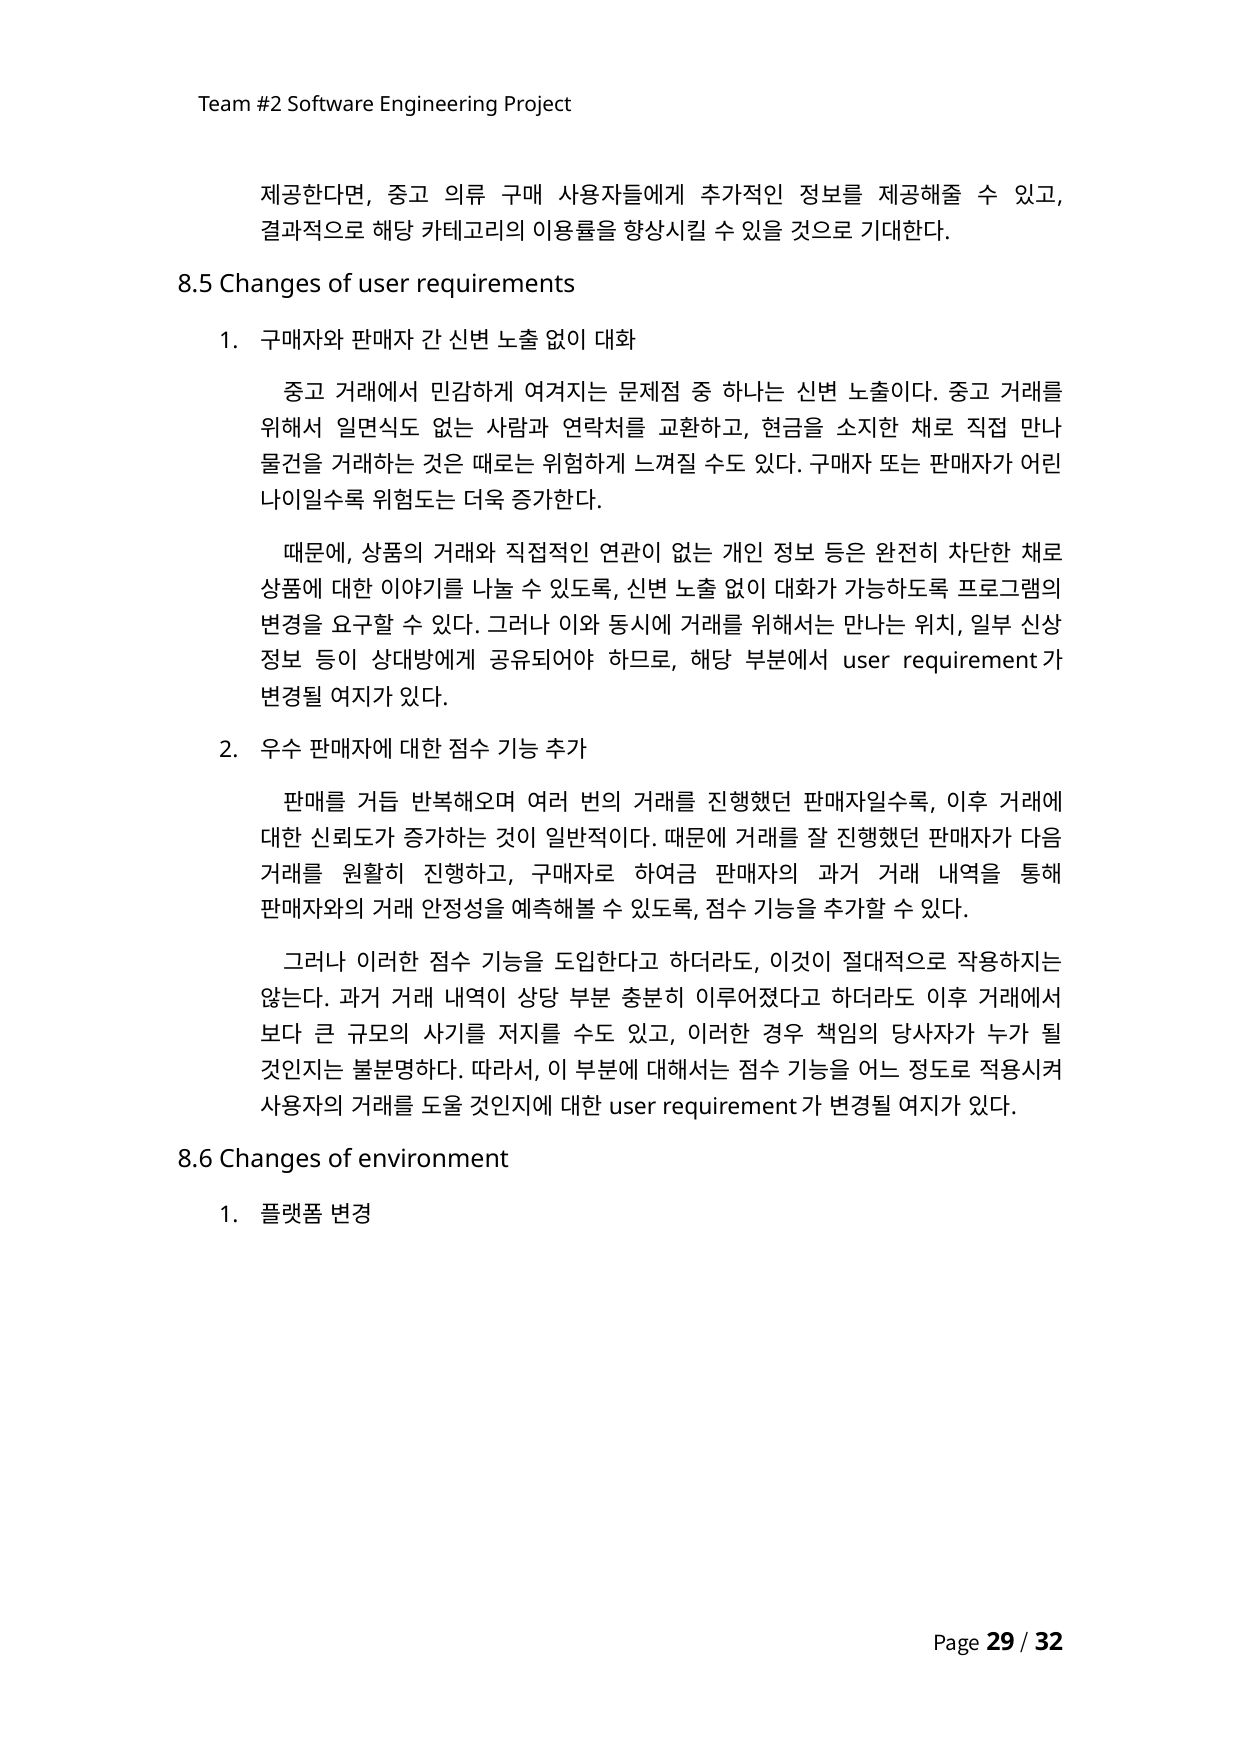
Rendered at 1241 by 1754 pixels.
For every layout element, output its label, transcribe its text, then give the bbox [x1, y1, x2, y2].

list 중고 거래에서 민감하게 여겨지는 문제점 중 하나는 신변 노출이다. 중고 거래를 위해서 일면식도 없는 사람과 연락처를 교환하고, 현금을 소지한 채로 직접 만나 물건을 거래하는 것은 때로는 위험하게 느껴질 수도 있다. 구매자 또는 판매자가 어린 나이일수록 위험도는 더욱 증가한다. [261, 374, 1063, 515]
list 때문에, 상품의 거래와 직접적인 연관이 없는 개인 정보 등은 완전히 차단한 채로 상품에 대한 이야기를 나눌 수 있도록, 신변 노출 없이 대화가 가능하도록 프로그램의 변경을 요구할 수 있다. 그러나 이와 동시에 거래를 위해서는 만나는 위치, 일부 신상 정보 등이 상대방에게 공유되어야 하므로, 해당 부분에서 user requirement가 변경될 여지가 있다. [261, 534, 1063, 712]
list 그러나 이러한 점수 기능을 도입한다고 하더라도, 이것이 절대적으로 작용하지는 않는다. 과거 거래 내역이 상당 부분 충분히 이루어졌다고 하더라도 이후 거래에서 보다 큰 규모의 사기를 저지를 수도 있고, 이러한 경우 책임의 당사자가 누가 될 것인지는 불분명하다. 따라서, 이 부분에 대해서는 점수 기능을 어느 정도로 적용시켜 사용자의 거래를 도울 것인지에 대한 user requirement가 변경될 여지가 있다. [261, 944, 1063, 1121]
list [261, 177, 1063, 246]
subtitle 8.6 Changes of environment [177, 1140, 1063, 1174]
subtitle 8.5 Changes of user requirements [177, 266, 1063, 300]
list 판매를 거듭 반복해오며 여러 번의 거래를 진행했던 판매자일수록, 이후 거래에 대한 신뢰도가 증가하는 것이 일반적이다. 때문에 거래를 잘 진행했던 판매자가 다음 거래를 원활히 진행하고, 구매자로 하여금 판매자의 과거 거래 내역을 통해 판매자와의 거래 안정성을 예측해볼 수 있도록, 점수 기능을 추가할 수 있다. [261, 783, 1063, 925]
list 우수 판매자에 대한 점수 기능 추가 [219, 731, 1063, 764]
list 구매자와 판매자 간 신변 노출 없이 대화 [219, 322, 1063, 355]
list 플랫폼 변경 [219, 1196, 1063, 1229]
